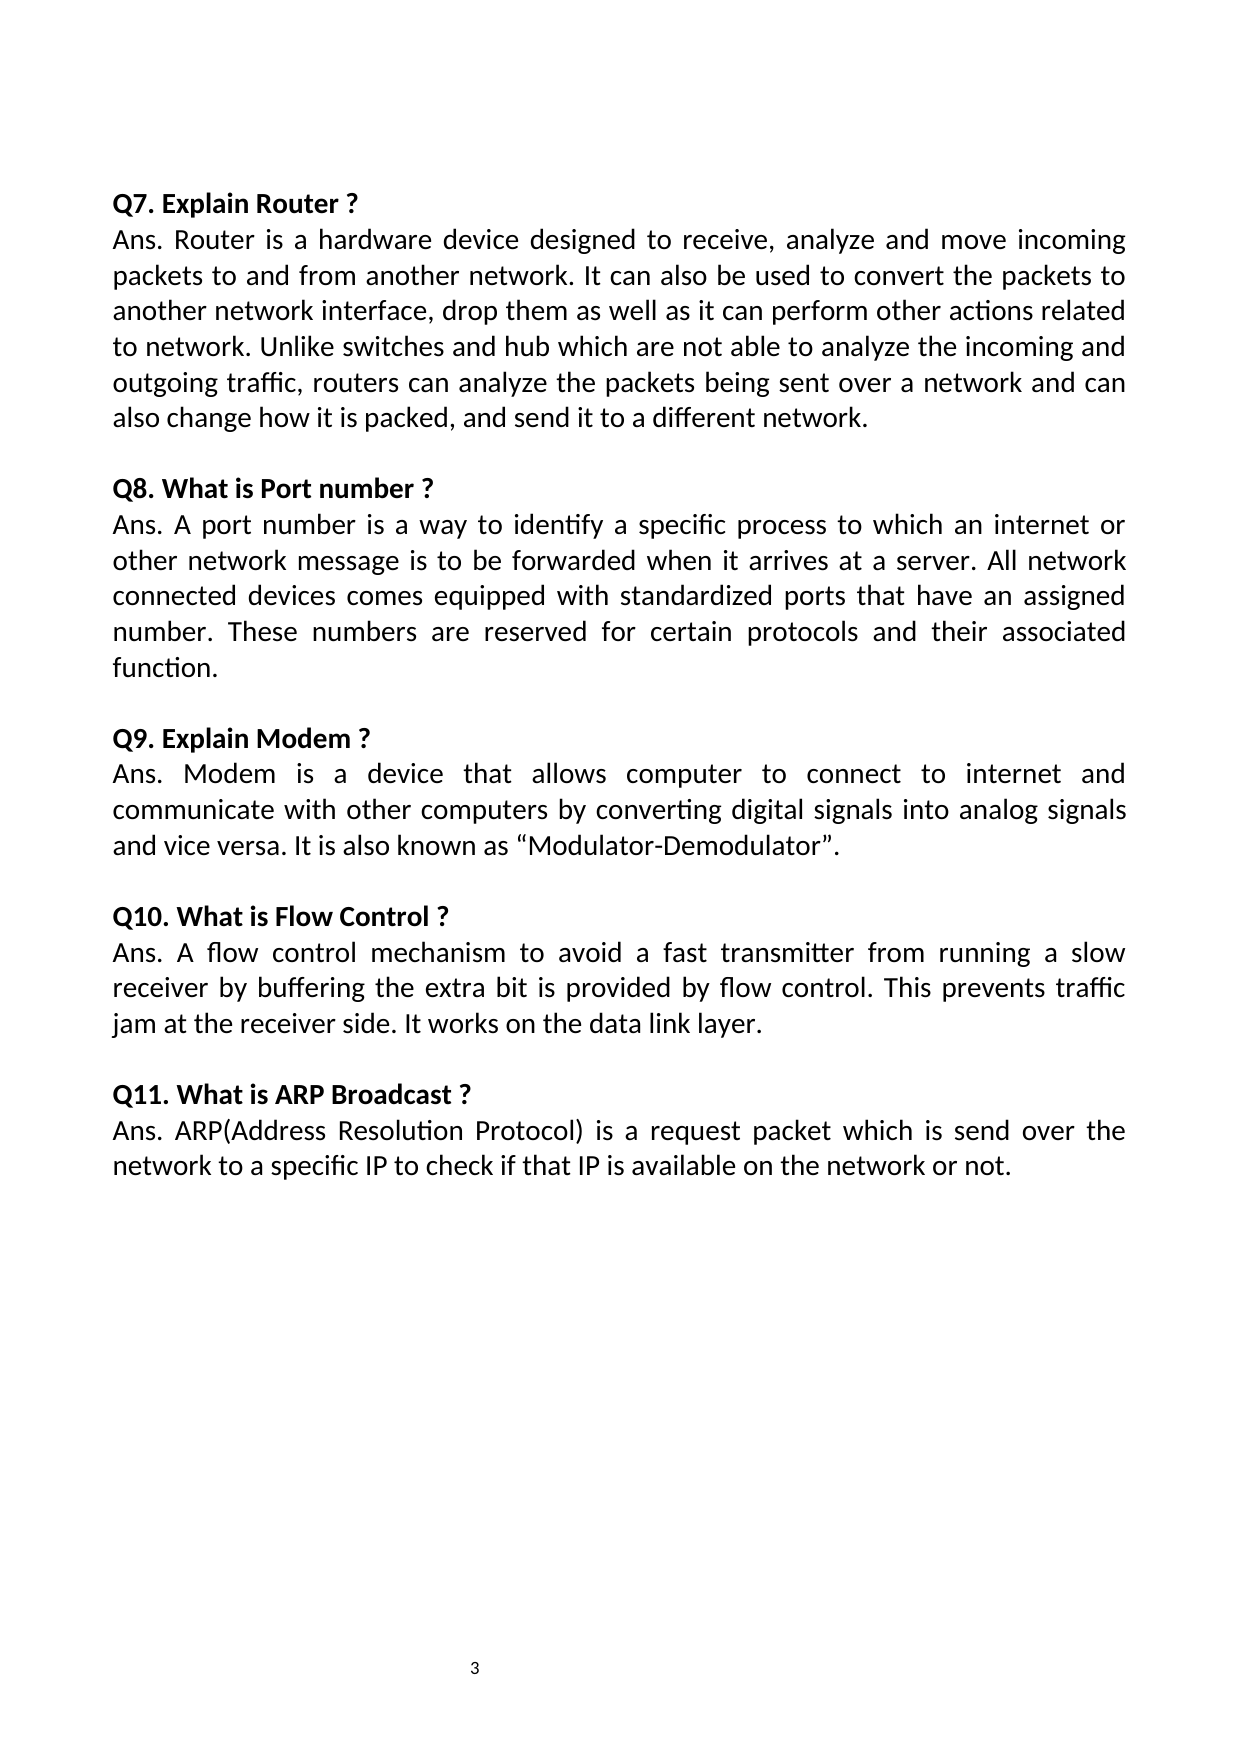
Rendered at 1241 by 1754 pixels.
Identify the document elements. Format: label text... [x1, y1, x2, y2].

text Ans. A port number is a way to identify a specific process to which an internet or other network message is to be forwarded when it arrives at a server. All network connected devices comes equipped with standardized ports that have an assigned number. These numbers are reserved for certain protocols and their associated function. [112, 506, 1128, 684]
text Ans. Modem is a device that allows computer to connect to internet and communicate with other computers by converting digital signals into analog signals and vice versa. It is also known as “Modulator-Demodulator”. [112, 756, 1128, 862]
text Q7. Explain Router ? [112, 186, 1128, 221]
text Ans. ARP(Address Resolution Protocol) is a request packet which is send over the network to a specific IP to check if that IP is available on the network or not. [112, 1112, 1128, 1183]
text Q10. What is Flow Control ? [112, 898, 1128, 934]
text Ans. A flow control mechanism to avoid a fast transmitter from running a slow receiver by buffering the extra bit is provided by flow control. This prevents traffic jam at the receiver side. It works on the data link layer. [112, 934, 1128, 1041]
text Q8. What is Port number ? [112, 471, 1128, 506]
text Q9. Explain Modem ? [112, 720, 1128, 756]
text Ans. Router is a hardware device designed to receive, analyze and move incoming packets to and from another network. It can also be used to convert the packets to another network interface, drop them as well as it can perform other actions related to network. Unlike switches and hub which are not able to analyze the incoming and outgoing traffic, routers can analyze the packets being sent over a network and can also change how it is packed, and send it to a different network. [112, 221, 1128, 435]
text Q11. What is ARP Broadcast ? [112, 1076, 1128, 1112]
